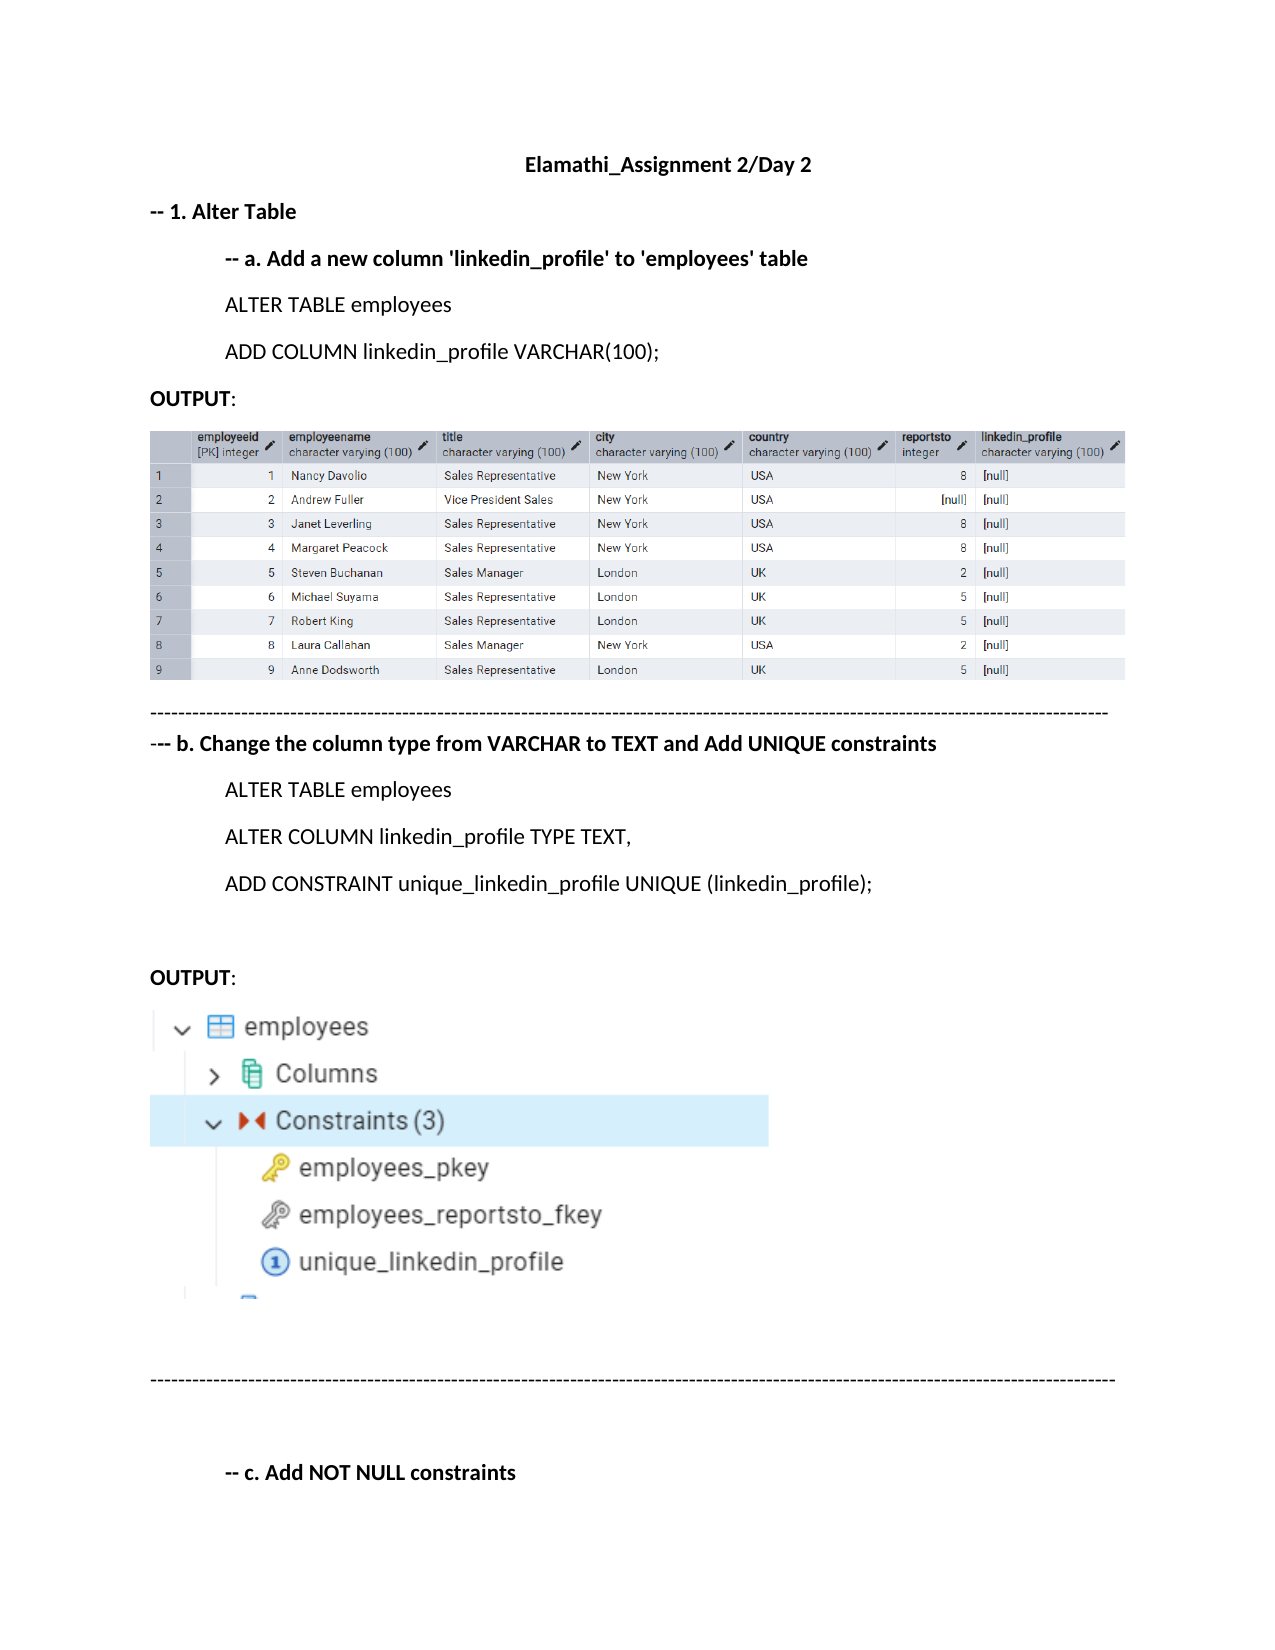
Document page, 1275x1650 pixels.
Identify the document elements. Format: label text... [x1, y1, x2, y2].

text ADD COLUMN linkedin_profile VARCHAR(100); [150, 337, 1125, 366]
text -- 1. Alter Table [150, 197, 1125, 225]
text ALTER TABLE employees [150, 776, 1125, 804]
text ADD CONSTRAINT unique_linkedin_profile UNIQUE (linkedin_profile); [150, 869, 1125, 897]
text ALTER TABLE employees [150, 291, 1125, 319]
text Elamathi_Assignment 2/Day 2 [150, 150, 1125, 178]
text ------------------------------------------------------------------------------------------------------------------------------------------ [150, 1365, 1125, 1393]
text -------------------------------------------------------------------------------------------------------------------------------------------- b. Change the column type from VARCHAR to TEXT and Add UNIQUE constraints [150, 698, 1125, 757]
text -- c. Add NOT NULL constraints [150, 1458, 1125, 1487]
picture [150, 431, 1125, 680]
text OUTPUT: [150, 384, 1125, 412]
text OUTPUT: [150, 963, 1125, 991]
text ALTER COLUMN linkedin_profile TYPE TEXT, [150, 822, 1125, 851]
picture [150, 1010, 769, 1299]
text -- a. Add a new column 'linkedin_profile' to 'employees' table [150, 244, 1125, 272]
